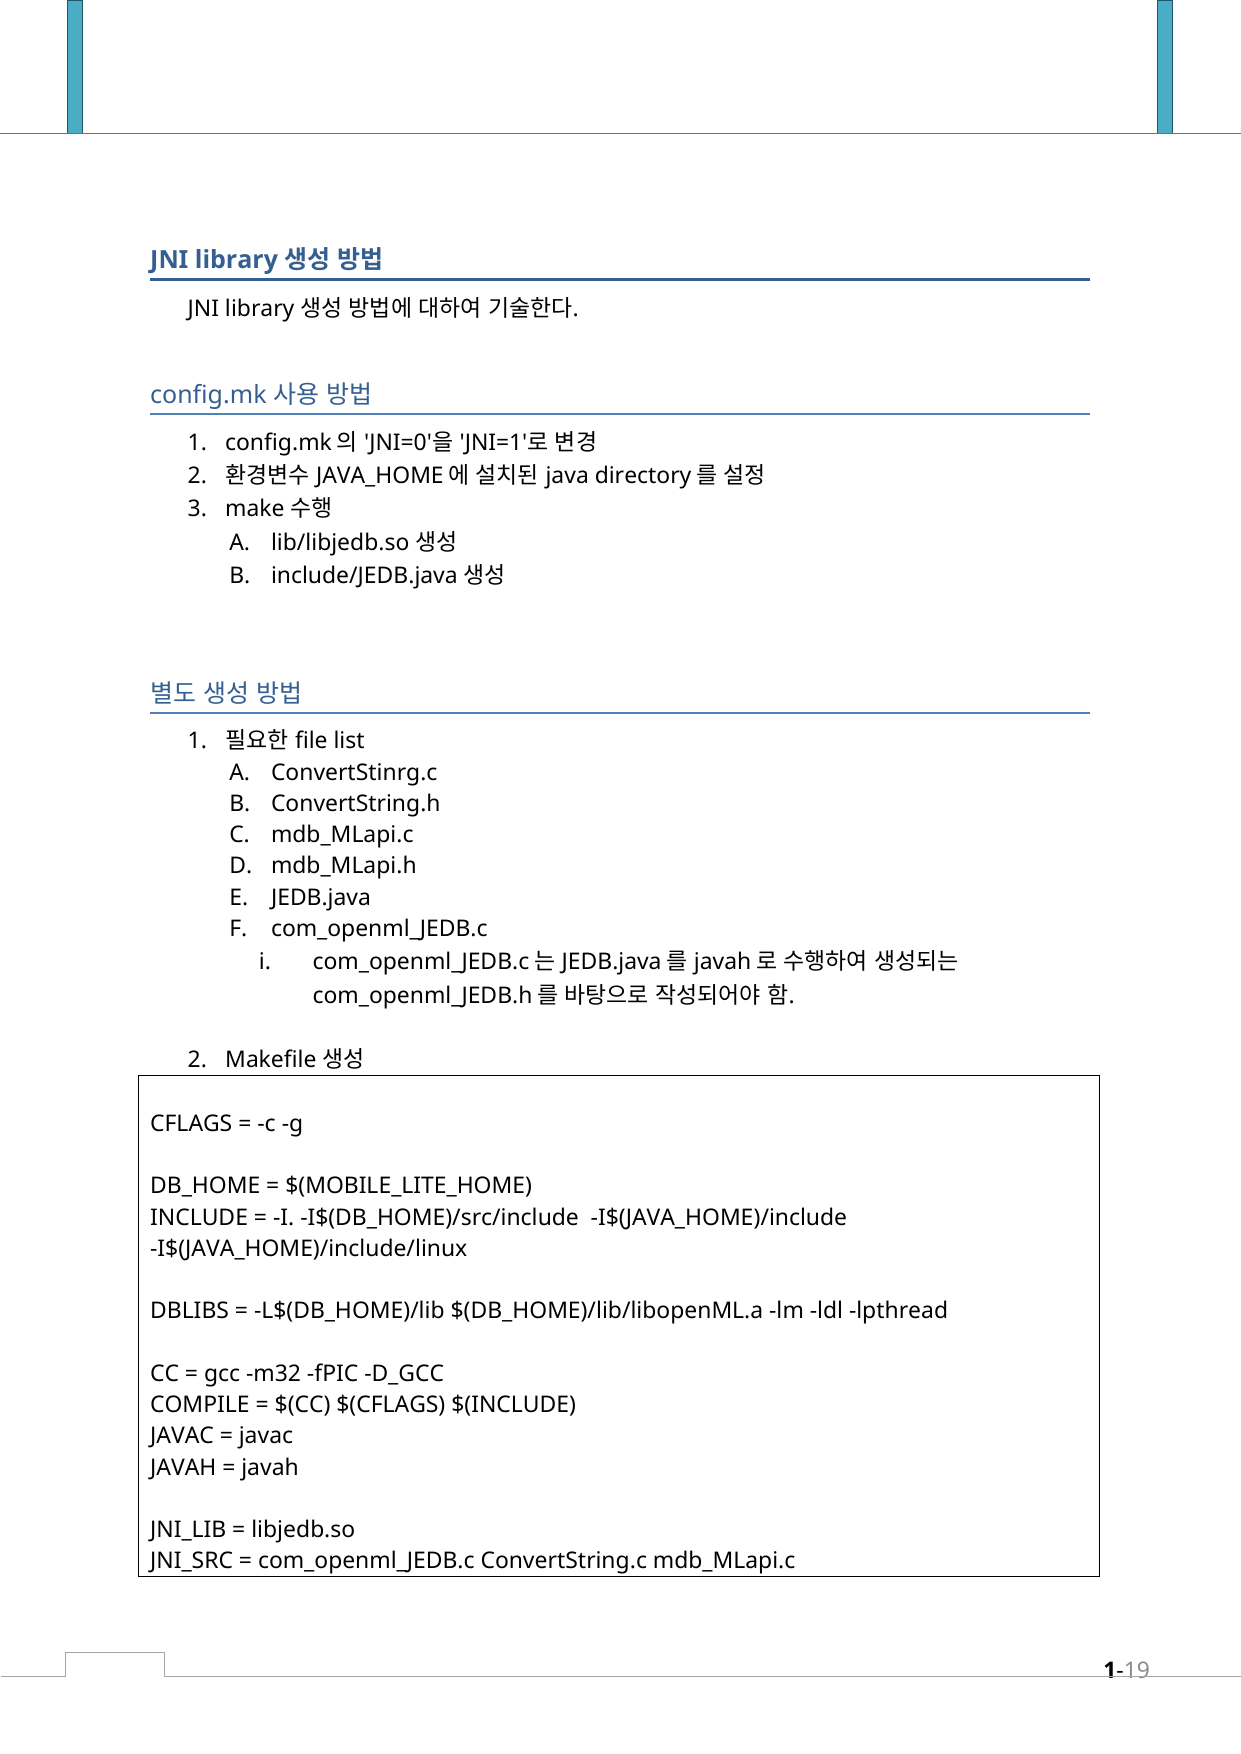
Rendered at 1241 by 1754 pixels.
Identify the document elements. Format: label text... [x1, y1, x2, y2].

list JEDB.java [229, 881, 1090, 912]
list include/JEDB.java 생성 [229, 557, 1090, 590]
text JNI library 생성 방법에 대하여 기술한다. [150, 289, 1090, 323]
list 환경변수 JAVA_HOME에 설치된 java directory를 설정 [187, 457, 1090, 490]
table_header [139, 1076, 1099, 1576]
subtitle 별도 생성 방법 [150, 674, 1090, 712]
subtitle JNI library 생성 방법 [150, 240, 1090, 278]
list mdb_MLapi.c [229, 818, 1090, 849]
list Makefile 생성 [187, 1041, 1090, 1074]
list make 수행 [187, 490, 1090, 524]
list ConvertString.h [229, 787, 1090, 818]
list mdb_MLapi.h [229, 849, 1090, 881]
list com_openml_JEDB.c는 JEDB.java를 javah로 수행하여 생성되는 com_openml_JEDB.h를 바탕으로 작성되어야 함. [271, 943, 1090, 1010]
list 필요한 file list [187, 722, 1090, 756]
list com_openml_JEDB.c [229, 912, 1090, 943]
list lib/libjedb.so 생성 [229, 524, 1090, 557]
list config.mk의 'JNI=0'을 'JNI=1'로 변경 [187, 424, 1090, 457]
list ConvertStinrg.c [229, 756, 1090, 787]
subtitle config.mk 사용 방법 [150, 375, 1090, 413]
